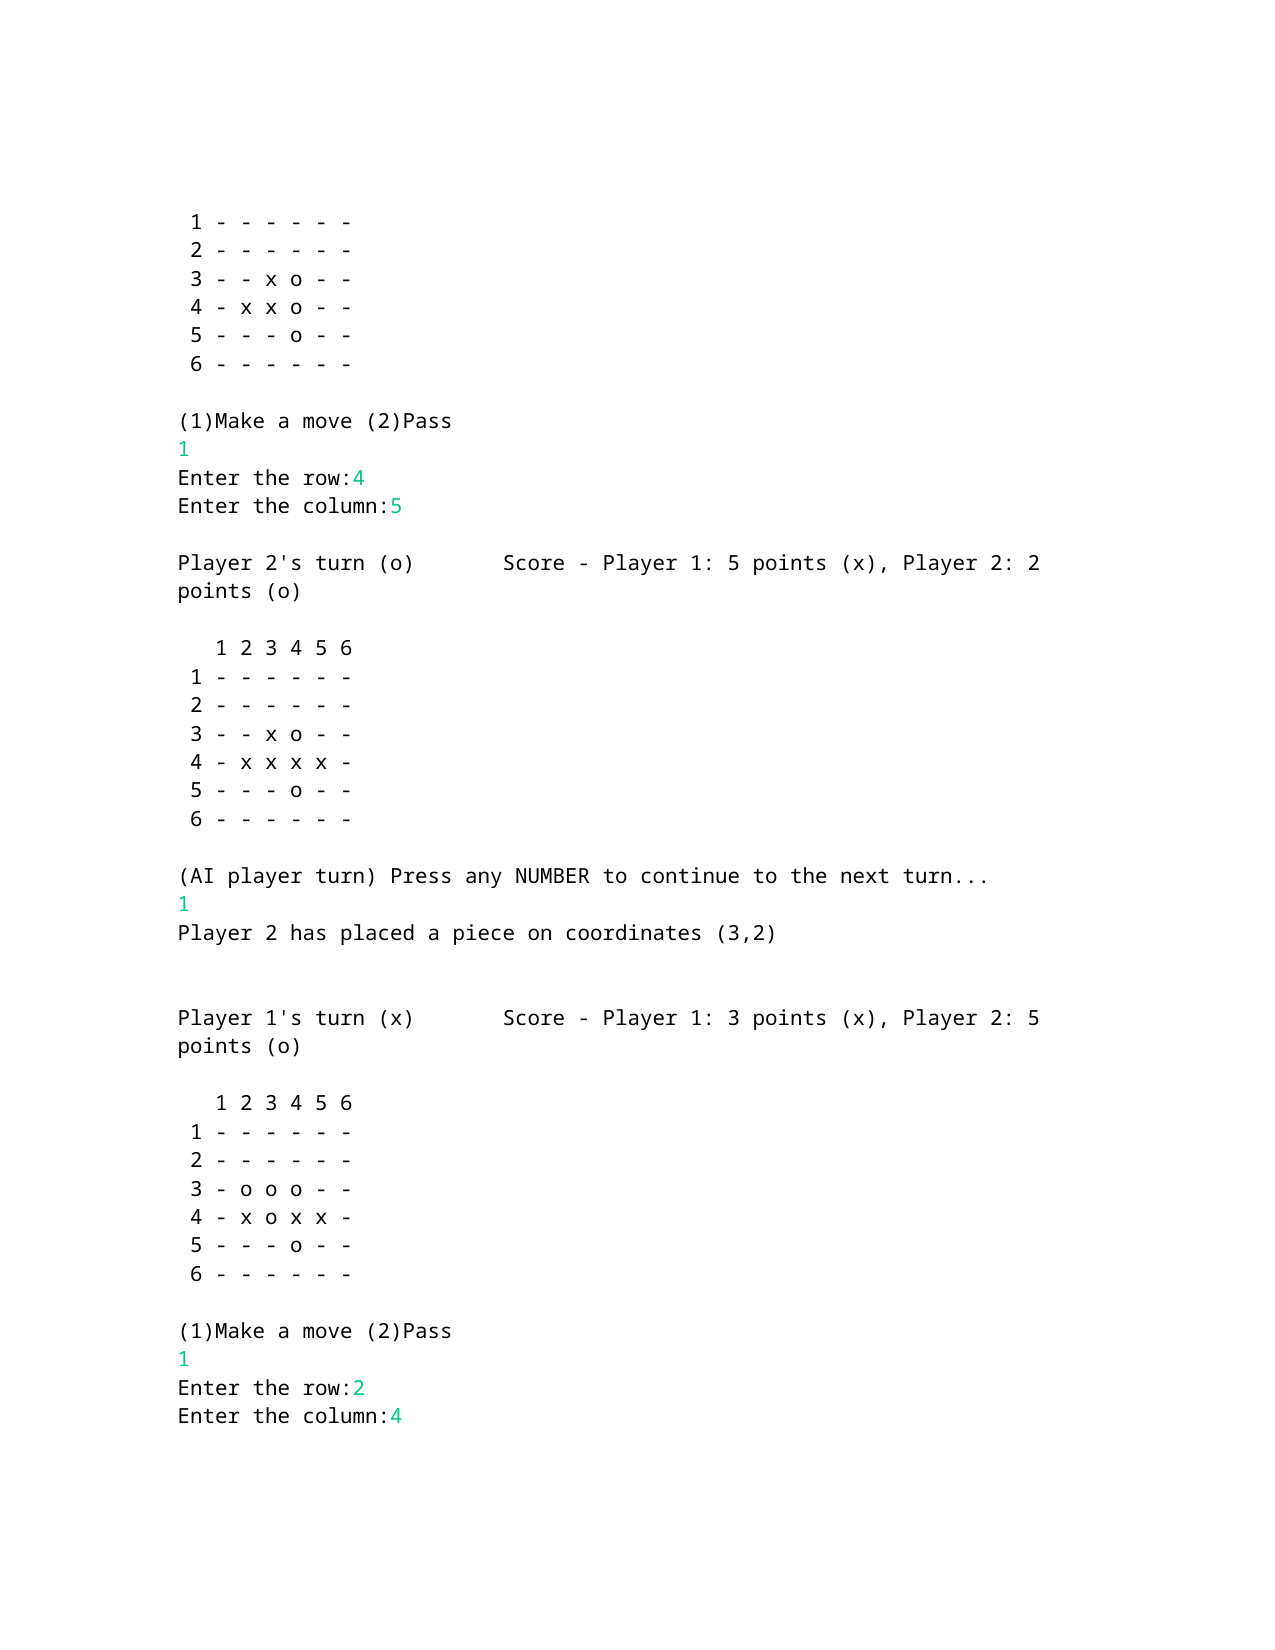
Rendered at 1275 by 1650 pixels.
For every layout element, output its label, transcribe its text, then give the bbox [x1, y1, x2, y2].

text Player 2's turn (o) Score - Player 1: 5 points (x), Player 2: 2 points (o) [177, 548, 1098, 605]
text Enter the row:4 [177, 463, 1098, 491]
text 5 - - - o - - [177, 776, 1098, 804]
text 1 [177, 889, 1098, 918]
text Enter the column:4 [177, 1401, 1098, 1429]
text 3 - - x o - - [177, 719, 1098, 747]
text 5 - - - o - - [177, 1231, 1098, 1259]
text Enter the column:5 [177, 491, 1098, 519]
text 1 [177, 1344, 1098, 1373]
text 1 [177, 434, 1098, 463]
text 2 - - - - - - [177, 690, 1098, 719]
text 1 - - - - - - [177, 1117, 1098, 1145]
text (1)Make a move (2)Pass [177, 1316, 1098, 1344]
text Player 2 has placed a piece on coordinates (3,2) [177, 918, 1098, 946]
text 2 - - - - - - [177, 1145, 1098, 1174]
text 1 - - - - - - [177, 662, 1098, 690]
text 6 - - - - - - [177, 349, 1098, 377]
text 2 - - - - - - [177, 235, 1098, 264]
text 6 - - - - - - [177, 1259, 1098, 1287]
text 5 - - - o - - [177, 321, 1098, 349]
text 4 - x x o - - [177, 292, 1098, 321]
text 6 - - - - - - [177, 804, 1098, 832]
text 1 - - - - - - [177, 207, 1098, 235]
text 4 - x o x x - [177, 1202, 1098, 1231]
text (1)Make a move (2)Pass [177, 406, 1098, 434]
text (AI player turn) Press any NUMBER to continue to the next turn... [177, 861, 1098, 889]
text 1 2 3 4 5 6 [177, 1088, 1098, 1117]
text 3 - o o o - - [177, 1174, 1098, 1202]
text 3 - - x o - - [177, 264, 1098, 292]
text Player 1's turn (x) Score - Player 1: 3 points (x), Player 2: 5 points (o) [177, 1003, 1098, 1060]
text 1 2 3 4 5 6 [177, 633, 1098, 662]
text Enter the row:2 [177, 1373, 1098, 1401]
text 4 - x x x x - [177, 747, 1098, 776]
